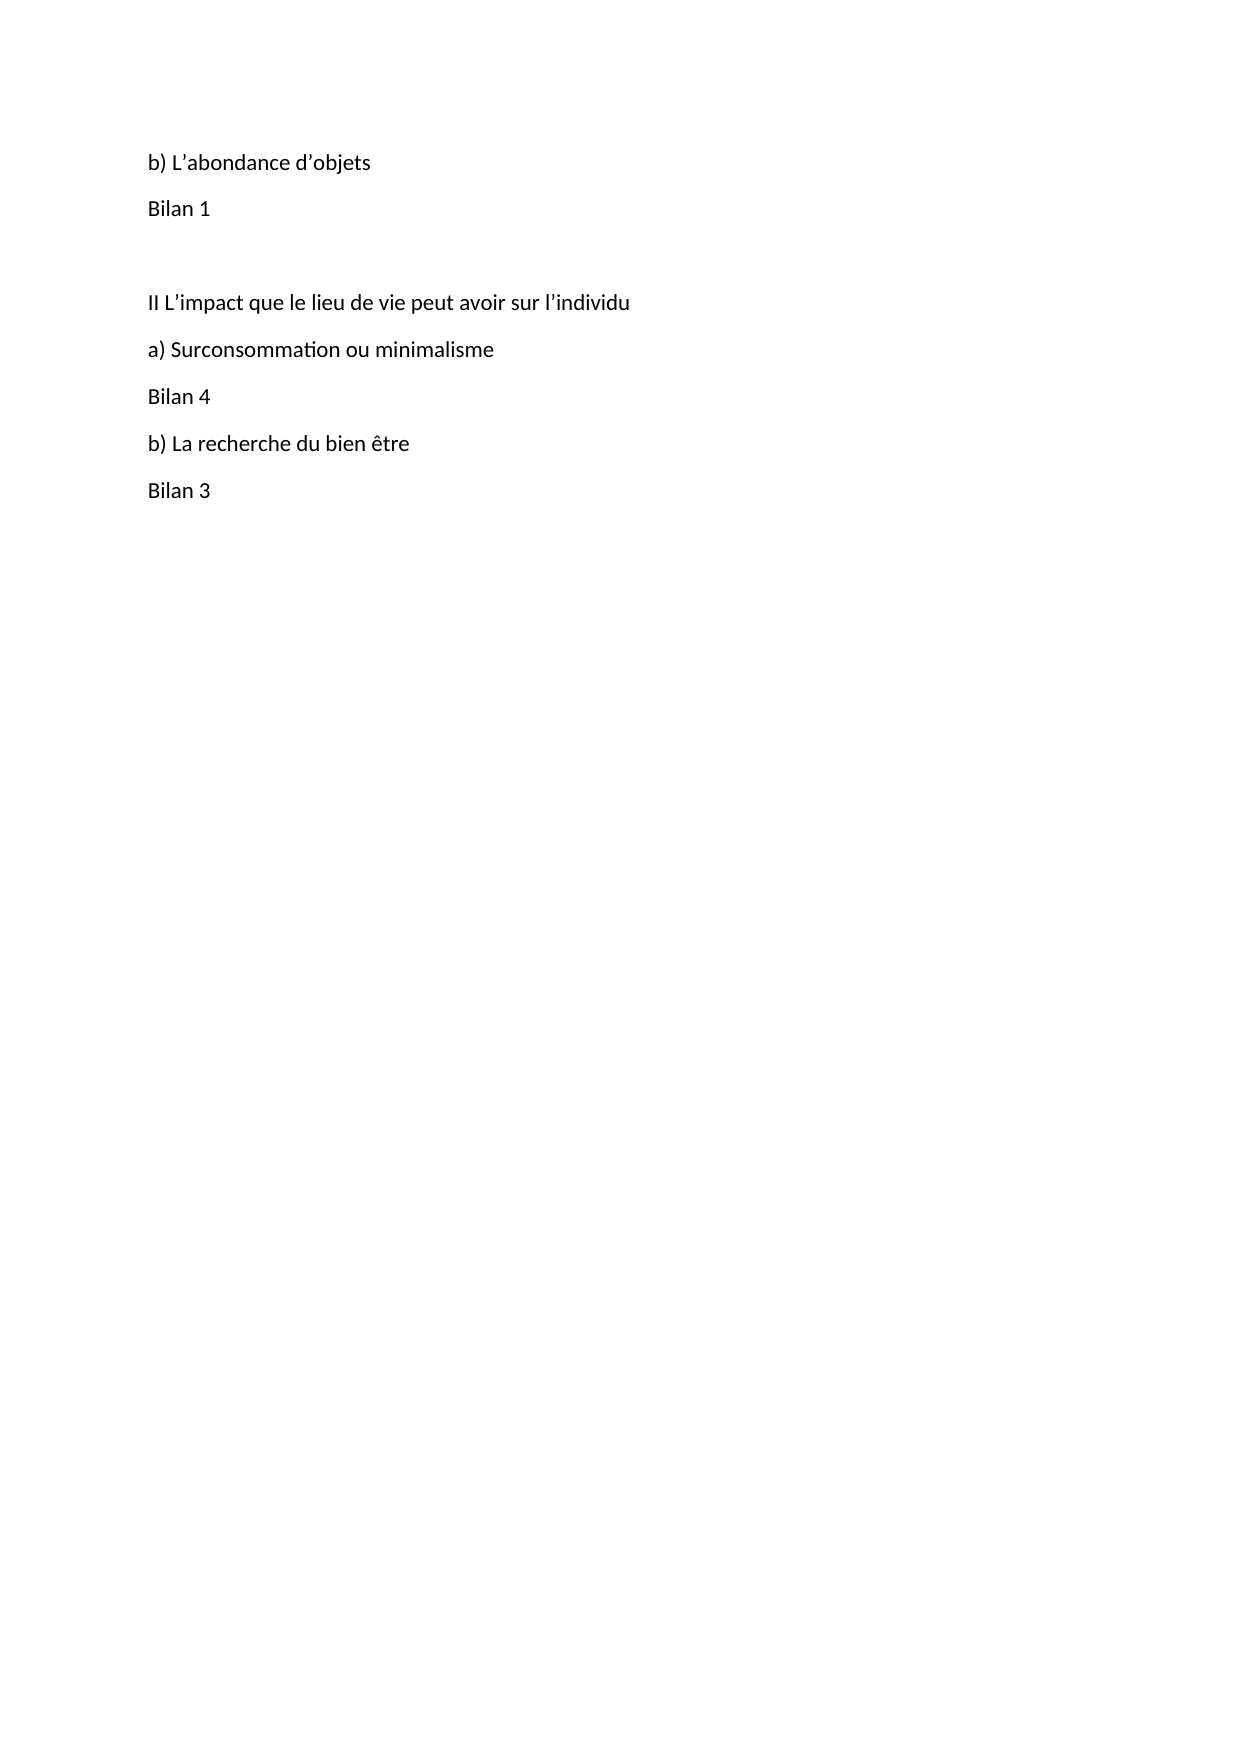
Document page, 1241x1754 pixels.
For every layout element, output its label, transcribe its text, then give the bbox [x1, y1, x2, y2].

text Bilan 4 [148, 382, 1093, 410]
text b) L’abondance d’objets [148, 148, 1093, 176]
text a) Surconsommation ou minimalisme [148, 335, 1093, 363]
text b) La recherche du bien être [148, 429, 1093, 457]
text II L’impact que le lieu de vie peut avoir sur l’individu [148, 288, 1093, 316]
text Bilan 1 [148, 194, 1093, 222]
text Bilan 3 [148, 476, 1093, 504]
